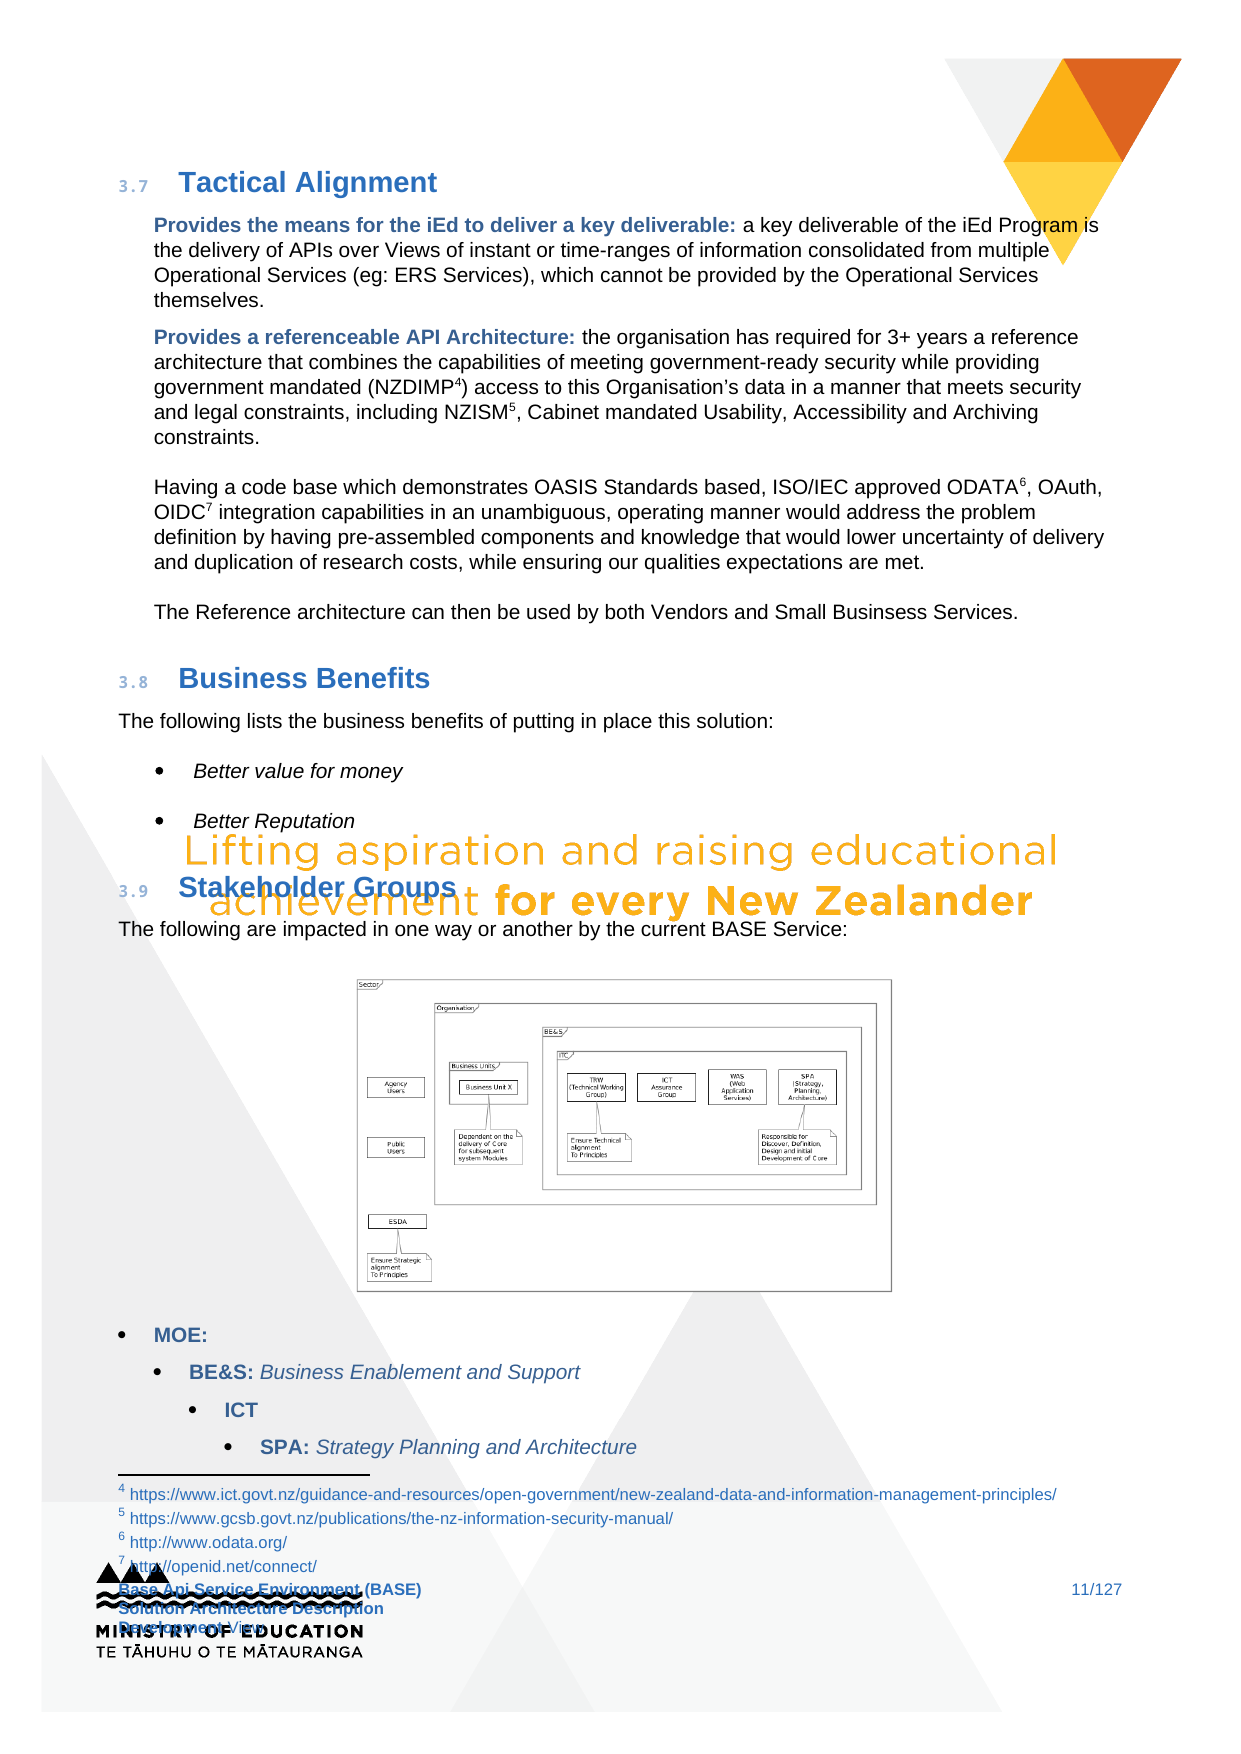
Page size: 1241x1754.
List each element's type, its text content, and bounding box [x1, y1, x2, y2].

subtitle Business Benefits [118, 661, 1122, 695]
picture [0, 0, 1241, 1754]
list Better value for money [156, 757, 1122, 782]
subtitle Tactical Alignment [118, 165, 1122, 199]
list ICT [189, 1397, 1122, 1422]
subtitle Stakeholder Groups [118, 870, 1122, 903]
list SPA: Strategy Planning and Architecture [224, 1434, 1122, 1459]
list Better Reputation [156, 807, 1122, 832]
text The following lists the business benefits of putting in place this solution: [118, 707, 1122, 732]
list Provides the means for the iEd to deliver a key deliverable: a key deliverable of the iEd Program is the delivery of APIs over Views of instant or time-ranges of information consolidated from multiple Operational Services (eg: ERS Services), which cannot be provided by the Operational Services themselves. [118, 211, 1122, 311]
text The following are impacted in one way or another by the current BASE Service: [118, 916, 1122, 941]
list MOE: [118, 1322, 1122, 1347]
list Provides a referenceable API Architecture: the organisation has required for 3+ years a reference architecture that combines the capabilities of meeting government-ready security while providing government mandated (NZDIMP) access to this Organisation’s data in a manner that meets security and legal constraints, including NZISM, Cabinet mandated Usability, Accessibility and Archiving constraints. Having a code base which demonstrates OASIS Standards based, ISO/IEC approved ODATA, OAuth, OIDC integration capabilities in an unambiguous, operating manner would address the problem definition by having pre-assembled components and knowledge that would lower uncertainty of delivery and duplication of research costs, while ensuring our qualities expectations are met. The Reference architecture can then be used by both Vendors and Small Businsess Services. [118, 324, 1122, 624]
list BE&S: Business Enablement and Support [153, 1359, 1122, 1384]
